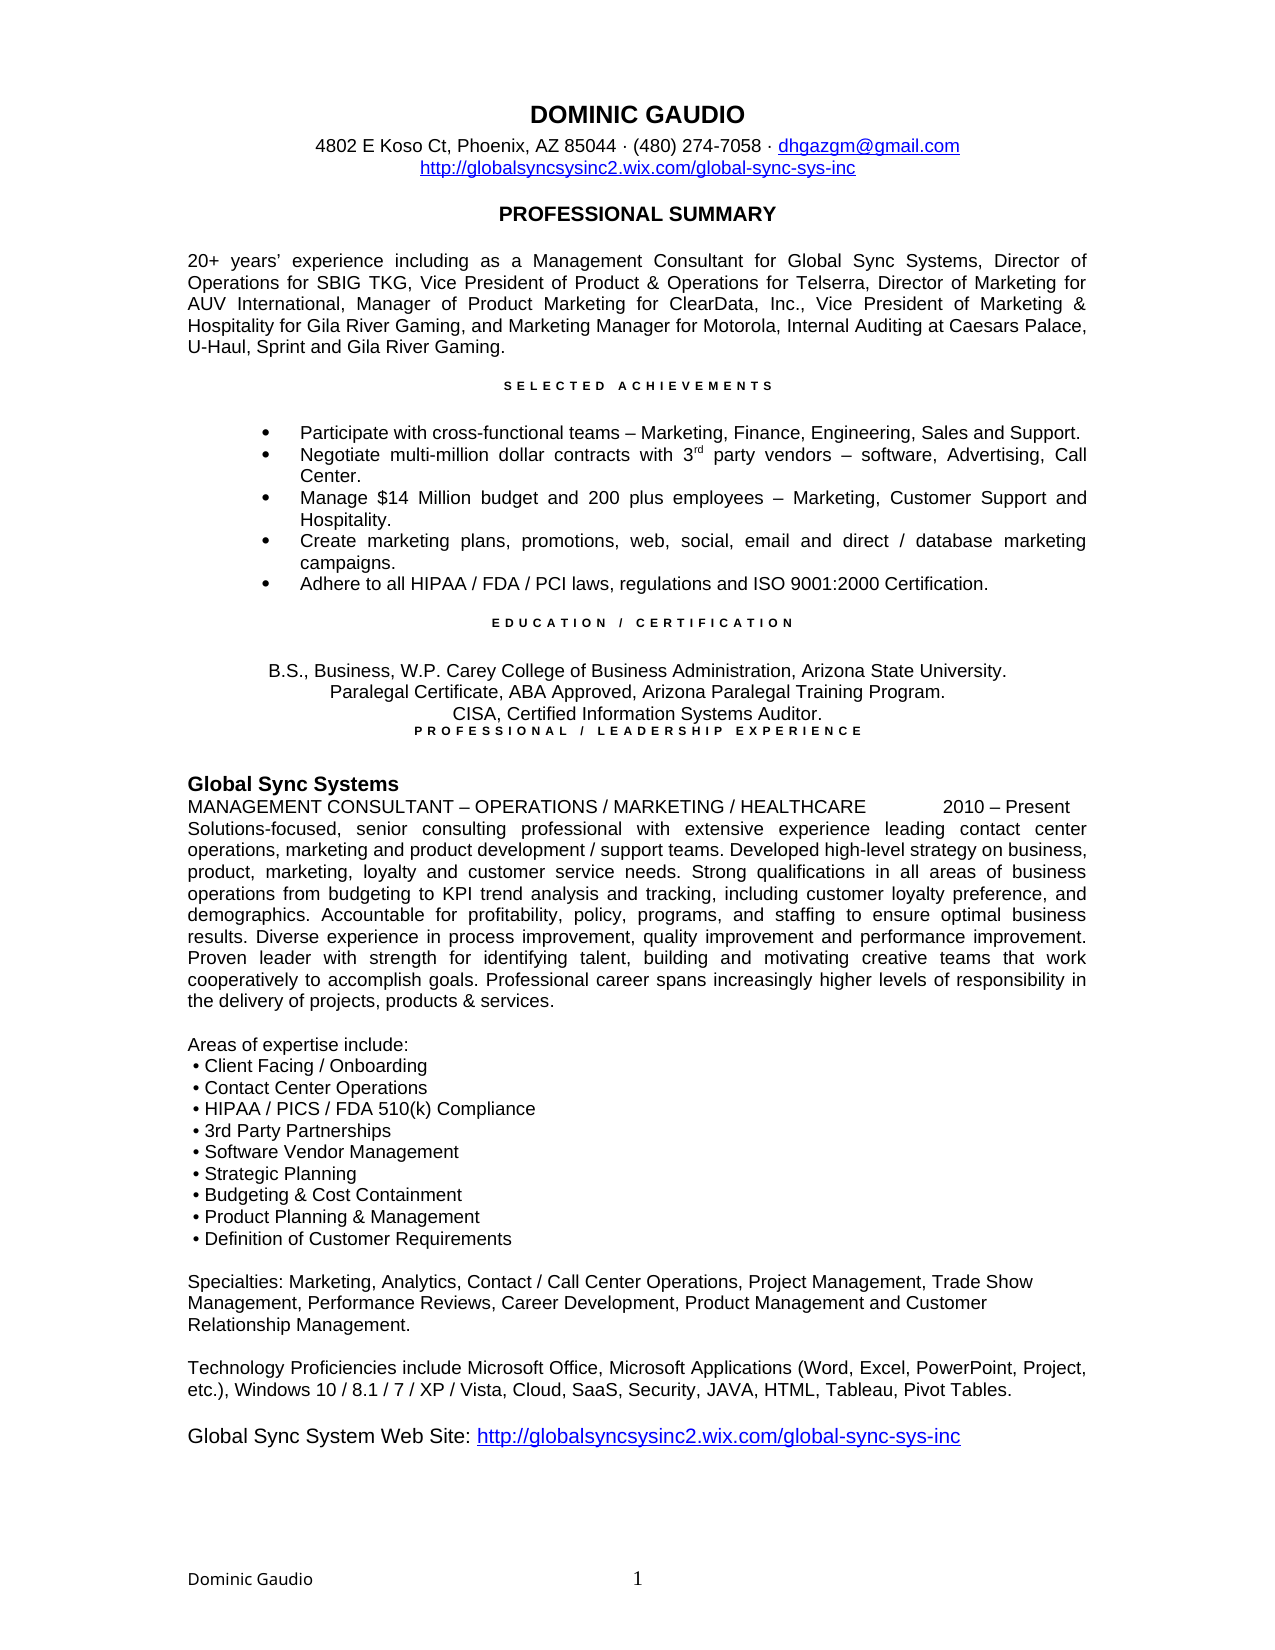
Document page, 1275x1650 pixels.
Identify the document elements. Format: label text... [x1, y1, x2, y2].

text Global Sync Systems [187, 772, 1087, 796]
text B.S., Business, W.P. Carey College of Business Administration, Arizona State University. [187, 659, 1087, 681]
list Create marketing plans, promotions, web, social, email and direct / database marketing campaigns. [262, 530, 1087, 573]
text • Software Vendor Management [187, 1141, 1087, 1163]
list Negotiate multi-million dollar contracts with 3rd party vendors – software, Advertising, Call Center. [262, 443, 1087, 487]
list Manage $14 Million budget and 200 plus employees – Marketing, Customer Support and Hospitality. [262, 487, 1087, 530]
list Adhere to all HIPAA / FDA / PCI laws, regulations and ISO 9001:2000 Certification. [262, 573, 1087, 595]
subtitle DOMINIC GAUDIO [187, 100, 1087, 129]
text Global Sync System Web Site: http://globalsyncsysinc2.wix.com/global-sync-sys-inc [187, 1424, 1087, 1448]
text Paralegal Certificate, ABA Approved, Arizona Paralegal Training Program. [187, 681, 1087, 703]
text 20+ years’ experience including as a Management Consultant for Global Sync Systems, Director of Operations for SBIG TKG, Vice President of Product & Operations for Telserra, Director of Marketing for AUV International, Manager of Product Marketing for ClearData, Inc., Vice President of Marketing & Hospitality for Gila River Gaming, and Marketing Manager for Motorola, Internal Auditing at Caesars Palace, U-Haul, Sprint and Gila River Gaming. [187, 250, 1087, 358]
subtitle MANAGEMENT CONSULTANT – OPERATIONS / MARKETING / HEALTHCARE 2010 – Present [187, 796, 1087, 818]
text • Client Facing / Onboarding [187, 1055, 1087, 1076]
text • HIPAA / PICS / FDA 510(k) Compliance [187, 1098, 1087, 1119]
text Solutions-focused, senior consulting professional with extensive experience leading contact center operations, marketing and product development / support teams. Developed high-level strategy on business, product, marketing, loyalty and customer service needs. Strong qualifications in all areas of business operations from budgeting to KPI trend analysis and tracking, including customer loyalty preference, and demographics. Accountable for profitability, policy, programs, and staffing to ensure optimal business results. Diverse experience in process improvement, quality improvement and performance improvement. Proven leader with strength for identifying talent, building and motivating creative teams that work cooperatively to accomplish goals. Professional career spans increasingly higher levels of responsibility in the delivery of projects, products & services. [187, 818, 1087, 1012]
text CISA, Certified Information Systems Auditor. [187, 703, 1087, 724]
list Participate with cross-functional teams – Marketing, Finance, Engineering, Sales and Support. [262, 422, 1087, 443]
subtitle PROFESSIONAL / LEADERSHIP EXPERIENCE [187, 724, 1087, 748]
text Specialties: Marketing, Analytics, Contact / Call Center Operations, Project Management, Trade Show Management, Performance Reviews, Career Development, Product Management and Customer Relationship Management. [187, 1271, 1087, 1335]
text 4802 E Koso Ct, Phoenix, AZ 85044 · (480) 274-7058 · dhgazgm@gmail.com [187, 135, 1087, 157]
text PROFESSIONAL SUMMARY [187, 202, 1087, 226]
text • Budgeting & Cost Containment [187, 1184, 1087, 1206]
text • Contact Center Operations [187, 1076, 1087, 1098]
text • Definition of Customer Requirements [187, 1227, 1087, 1249]
text Technology Proficiencies include Microsoft Office, Microsoft Applications (Word, Excel, PowerPoint, Project, etc.), Windows 10 / 8.1 / 7 / XP / Vista, Cloud, SaaS, Security, JAVA, HTML, Tableau, Pivot Tables. [187, 1357, 1087, 1400]
text • Product Planning & Management [187, 1206, 1087, 1227]
subtitle EDUCATION / CERTIFICATION [187, 616, 1087, 640]
text Areas of expertise include: [187, 1033, 1087, 1055]
text • Strategic Planning [187, 1163, 1087, 1184]
text • 3rd Party Partnerships [187, 1119, 1087, 1141]
subtitle SELECTED ACHIEVEMENTS [187, 379, 1087, 403]
text http://globalsyncsysinc2.wix.com/global-sync-sys-inc [187, 157, 1087, 178]
